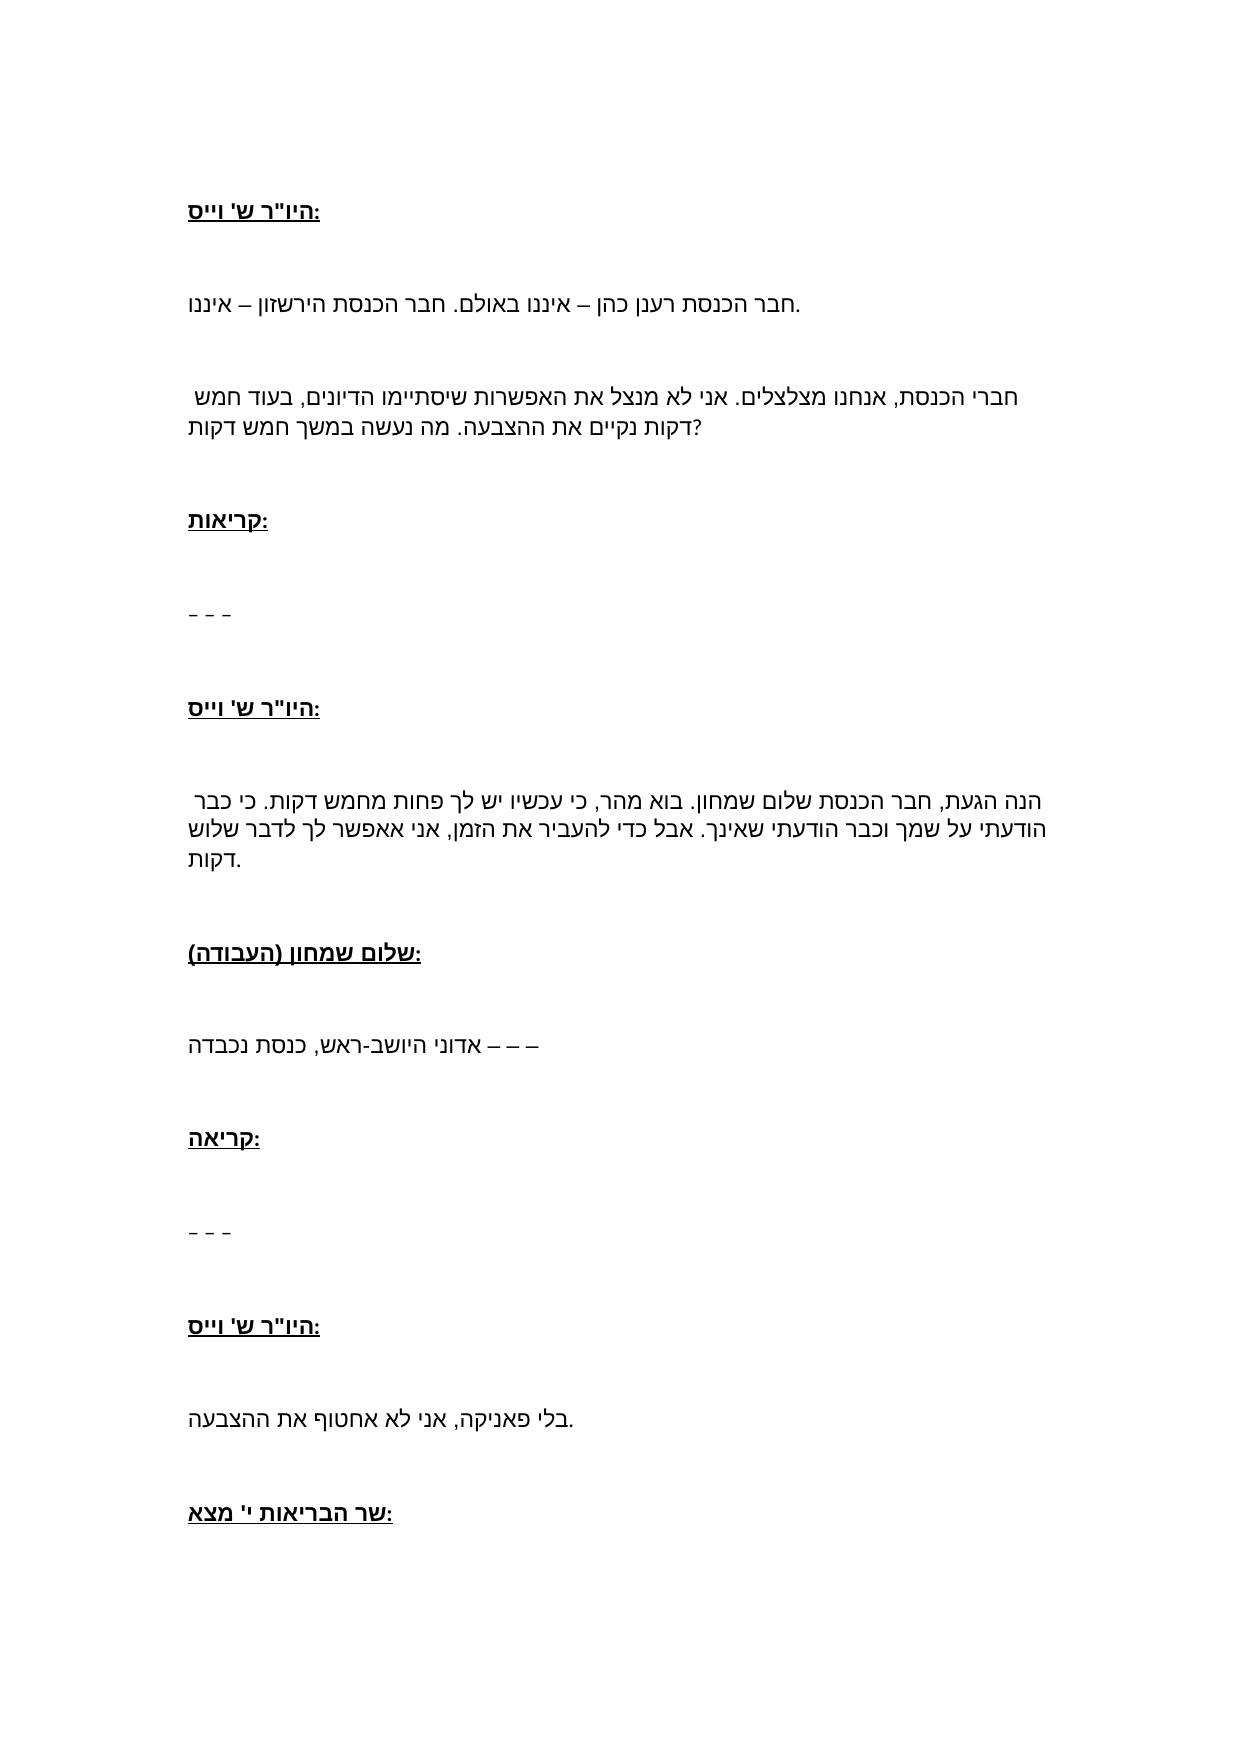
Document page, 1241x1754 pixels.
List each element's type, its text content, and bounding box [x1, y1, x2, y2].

text קריאות: [187, 507, 1053, 535]
text שלום שמחון (העבודה): [187, 939, 1053, 967]
text חבר הכנסת רענן כהן – איננו באולם. חבר הכנסת הירשזון – איננו. [187, 291, 1053, 319]
text היו"ר ש' וייס: [187, 694, 1053, 722]
text היו"ר ש' וייס: [187, 197, 1053, 225]
text בלי פאניקה, אני לא אחטוף את ההצבעה. [187, 1406, 1053, 1434]
text – – – [187, 1218, 1053, 1246]
text הנה הגעת, חבר הכנסת שלום שמחון. בוא מהר, כי עכשיו יש לך פחות מחמש דקות. כי כבר הודעתי על שמך וכבר הודעתי שאינך. אבל כדי להעביר את הזמן, אני אאפשר לך לדבר שלוש דקות. [187, 788, 1053, 873]
text היו"ר ש' וייס: [187, 1312, 1053, 1340]
text קריאה: [187, 1124, 1053, 1152]
text אדוני היושב-ראש, כנסת נכבדה – – – [187, 1032, 1053, 1059]
text – – – [187, 600, 1053, 628]
text חברי הכנסת, אנחנו מצלצלים. אני לא מנצל את האפשרות שיסתיימו הדיונים, בעוד חמש דקות נקיים את ההצבעה. מה נעשה במשך חמש דקות? [187, 384, 1053, 441]
text שר הבריאות י' מצא: [187, 1499, 1053, 1527]
